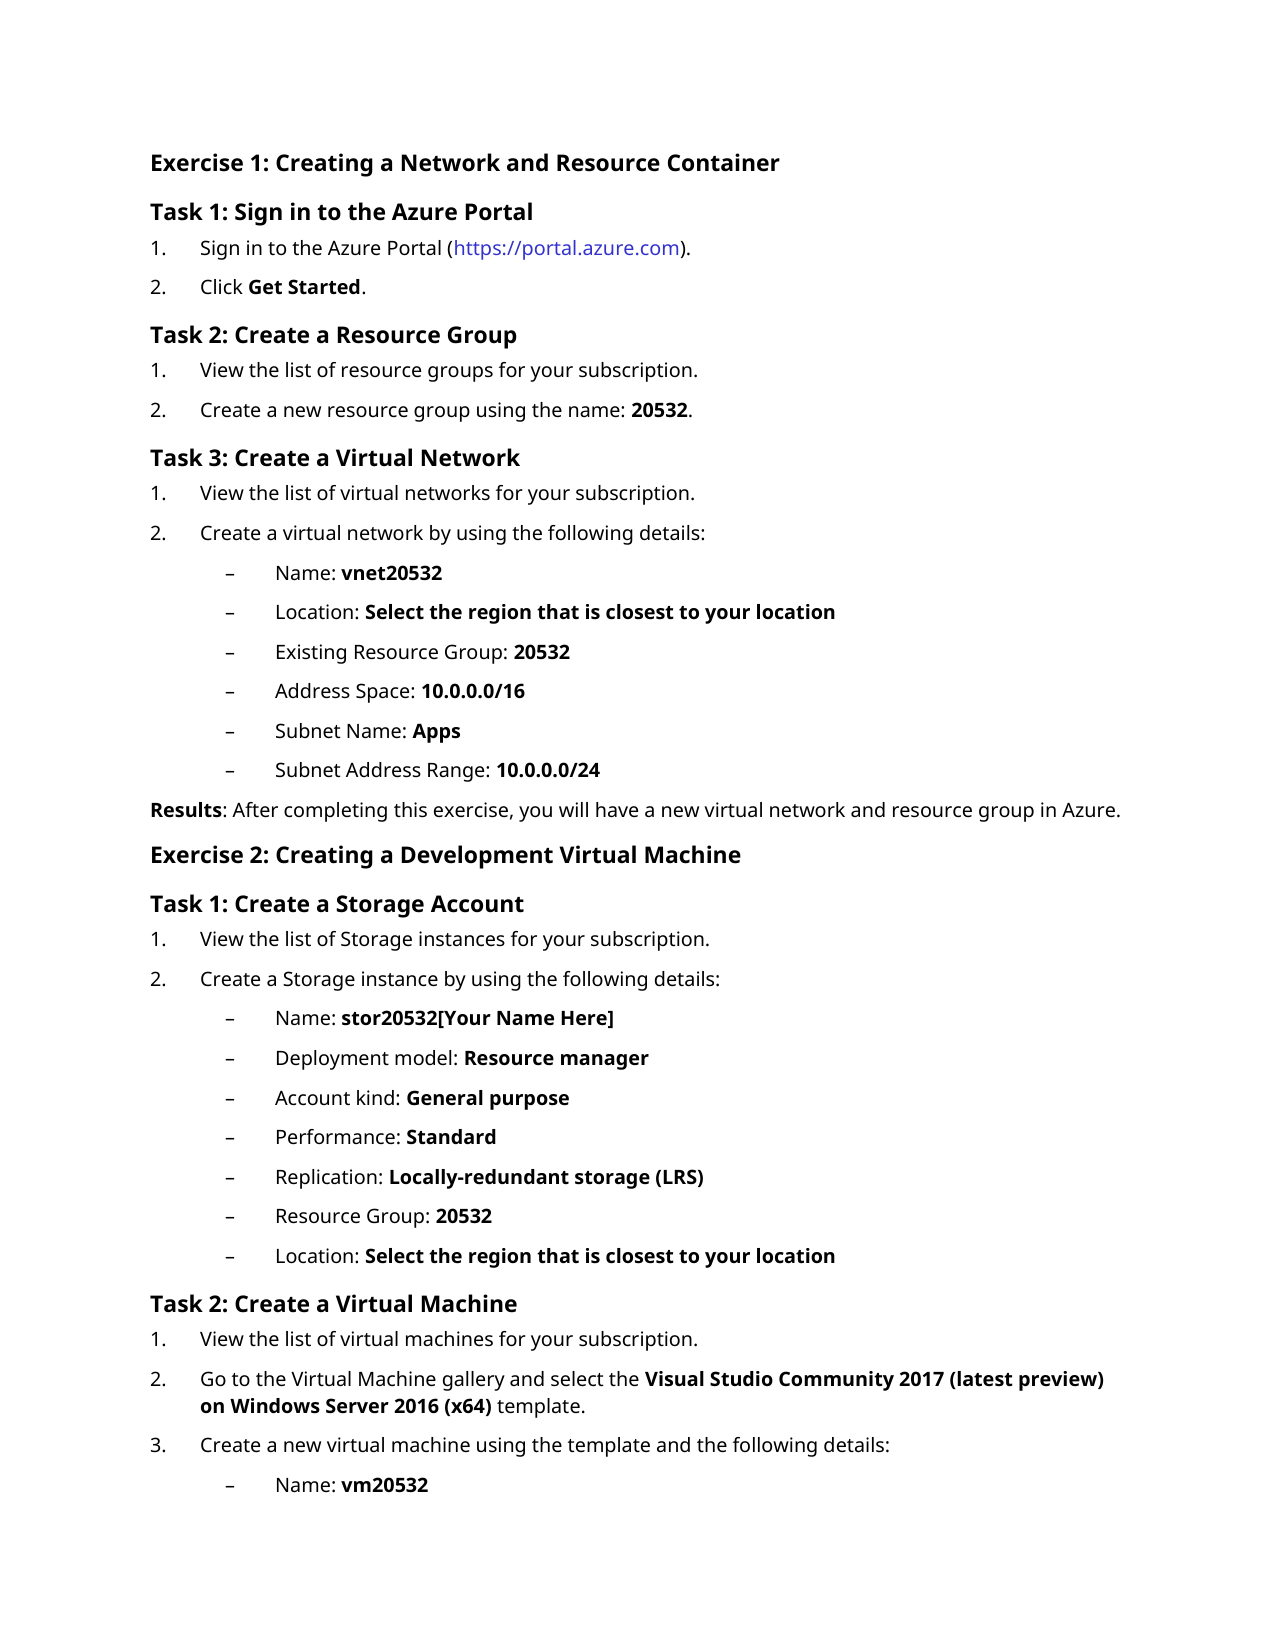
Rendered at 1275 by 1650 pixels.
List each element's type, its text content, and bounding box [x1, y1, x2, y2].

list Subnet Name: Apps [225, 717, 1125, 744]
list Create a virtual network by using the following details: [150, 519, 1125, 546]
list Create a Storage instance by using the following details: [150, 964, 1125, 992]
list Deployment model: Resource manager [225, 1044, 1125, 1071]
text Results: After completing this exercise, you will have a new virtual network and resource group in Azure. [150, 796, 1125, 823]
list Location: Select the region that is closest to your location [225, 1242, 1125, 1269]
subtitle Task 3: Create a Virtual Network [150, 442, 1125, 473]
list Location: Select the region that is closest to your location [225, 598, 1125, 625]
list Name: vm20532 [225, 1471, 1125, 1498]
subtitle Exercise 2: Creating a Development Virtual Machine [150, 842, 1125, 869]
list View the list of virtual networks for your subscription. [150, 479, 1125, 506]
subtitle Exercise 1: Creating a Network and Resource Container [150, 150, 1125, 177]
list Create a new virtual machine using the template and the following details: [150, 1431, 1125, 1458]
list Create a new resource group using the name: 20532. [150, 396, 1125, 423]
subtitle Task 2: Create a Virtual Machine [150, 1287, 1125, 1319]
subtitle Task 1: Sign in to the Azure Portal [150, 196, 1125, 227]
list Address Space: 10.0.0.0/16 [225, 677, 1125, 704]
list Go to the Virtual Machine gallery and select the Visual Studio Community 2017 (latest preview) on Windows Server 2016 (x64) template. [150, 1364, 1125, 1419]
subtitle Task 2: Create a Resource Group [150, 319, 1125, 350]
list Performance: Standard [225, 1123, 1125, 1150]
list Resource Group: 20532 [225, 1202, 1125, 1229]
list View the list of Storage instances for your subscription. [150, 925, 1125, 952]
list Subnet Address Range: 10.0.0.0/24 [225, 756, 1125, 783]
list Replication: Locally-redundant storage (LRS) [225, 1162, 1125, 1189]
list Existing Resource Group: 20532 [225, 637, 1125, 664]
list Account kind: General purpose [225, 1083, 1125, 1110]
list Name: vnet20532 [225, 558, 1125, 585]
list Sign in to the Azure Portal (https://portal.azure.com). [150, 233, 1125, 260]
list View the list of virtual machines for your subscription. [150, 1325, 1125, 1352]
list Click Get Started. [150, 273, 1125, 300]
list Name: stor20532[Your Name Here] [225, 1004, 1125, 1031]
subtitle Task 1: Create a Storage Account [150, 887, 1125, 919]
list View the list of resource groups for your subscription. [150, 356, 1125, 383]
